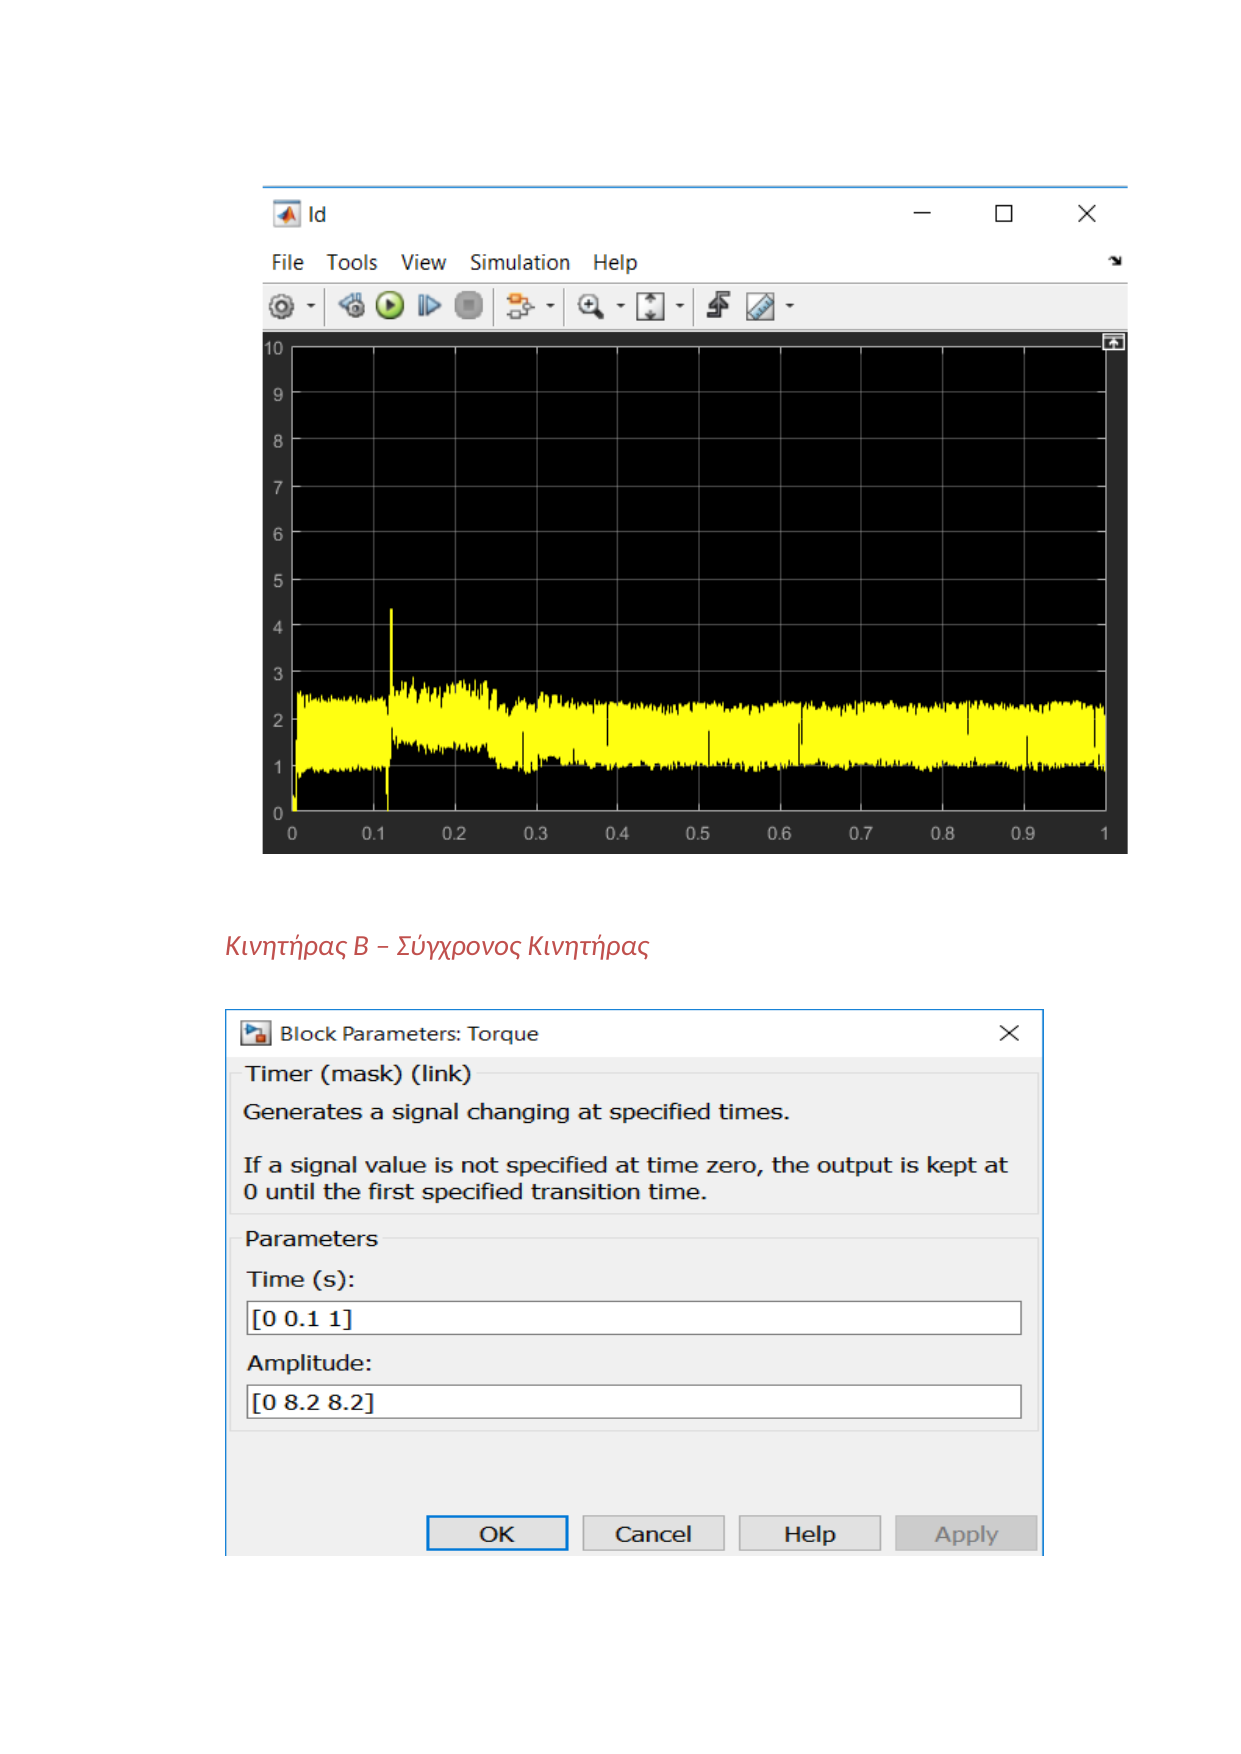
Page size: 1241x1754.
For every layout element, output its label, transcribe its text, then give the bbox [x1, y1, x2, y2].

list Κινητήρας Β – Σύγχρονος Κινητήρας [225, 927, 1053, 963]
picture [225, 1009, 1044, 1556]
picture [262, 185, 1128, 854]
